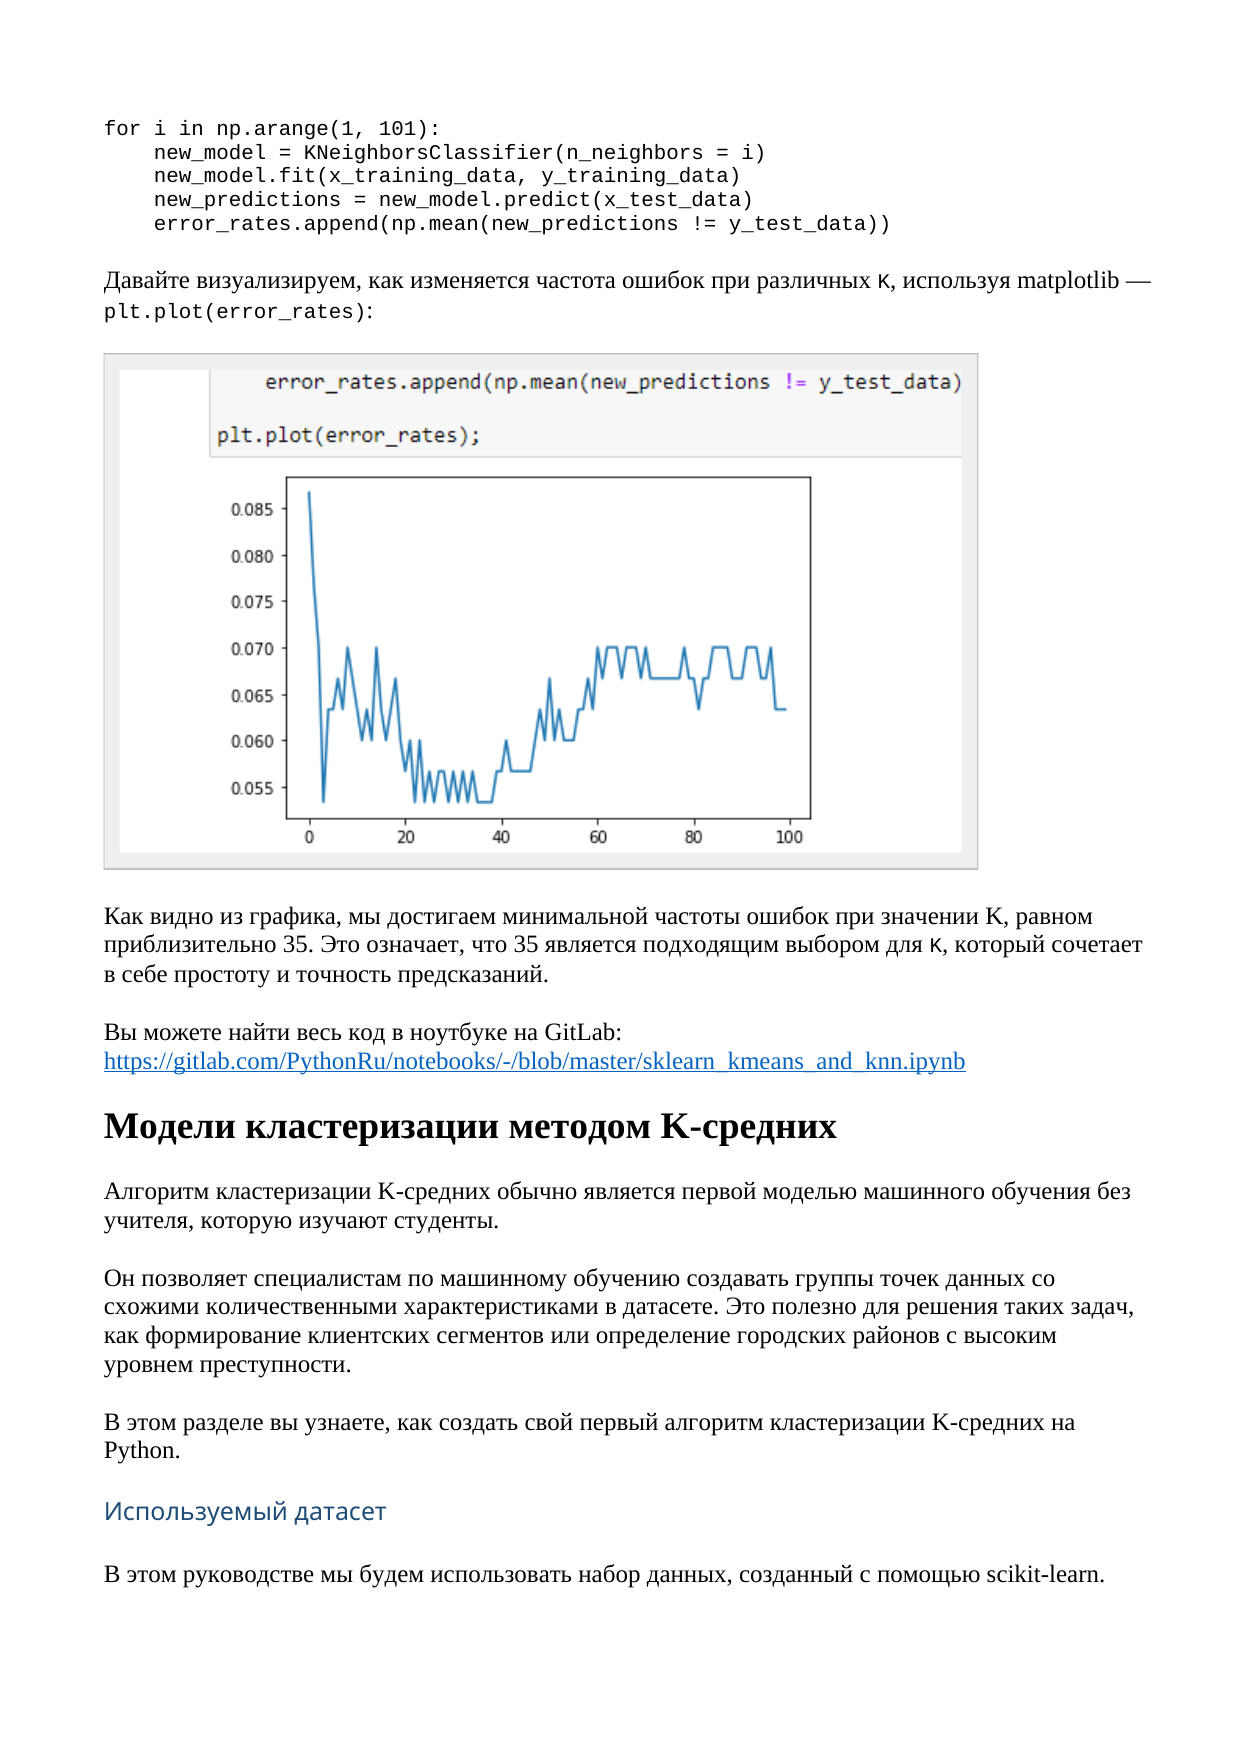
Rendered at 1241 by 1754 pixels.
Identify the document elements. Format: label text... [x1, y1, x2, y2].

text Давайте визуализируем, как изменяется частота ошибок при различных K, используя matplotlib — plt.plot(error_rates): [103, 266, 1152, 325]
picture [103, 353, 979, 870]
subtitle Модели кластеризации методом K-средних [103, 1104, 1152, 1147]
text Он позволяет специалистам по машинному обучению создавать группы точек данных со схожими количественными характеристиками в датасете. Это полезно для решения таких задач, как формирование клиентских сегментов или определение городских районов с высоким уровнем преступности. [103, 1263, 1152, 1378]
text error_rates.append(np.mean(new_predictions != y_test_data)) [103, 213, 1152, 236]
text Вы можете найти весь код в ноутбуке на GitLab: https://gitlab.com/PythonRu/notebooks/-/blob/master/sklearn_kmeans_and_knn.ipynb [103, 1017, 1152, 1074]
text for i in np.arange(1, 101): [103, 118, 1152, 142]
subtitle Используемый датасет [103, 1493, 1152, 1528]
text Алгоритм кластеризации K-средних обычно является первой моделью машинного обучения без учителя, которую изучают студенты. [103, 1176, 1152, 1233]
text В этом руководстве мы будем использовать набор данных, созданный с помощью scikit-learn. [103, 1559, 1152, 1588]
text new_predictions = new_model.predict(x_test_data) [103, 189, 1152, 213]
text new_model.fit(x_training_data, y_training_data) [103, 165, 1152, 189]
text new_model = KNeighborsClassifier(n_neighbors = i) [103, 142, 1152, 165]
text Как видно из графика, мы достигаем минимальной частоты ошибок при значении K, равном приблизительно 35. Это означает, что 35 является подходящим выбором для K, который сочетает в себе простоту и точность предсказаний. [103, 901, 1152, 988]
text В этом разделе вы узнаете, как создать свой первый алгоритм кластеризации K-средних на Python. [103, 1407, 1152, 1464]
